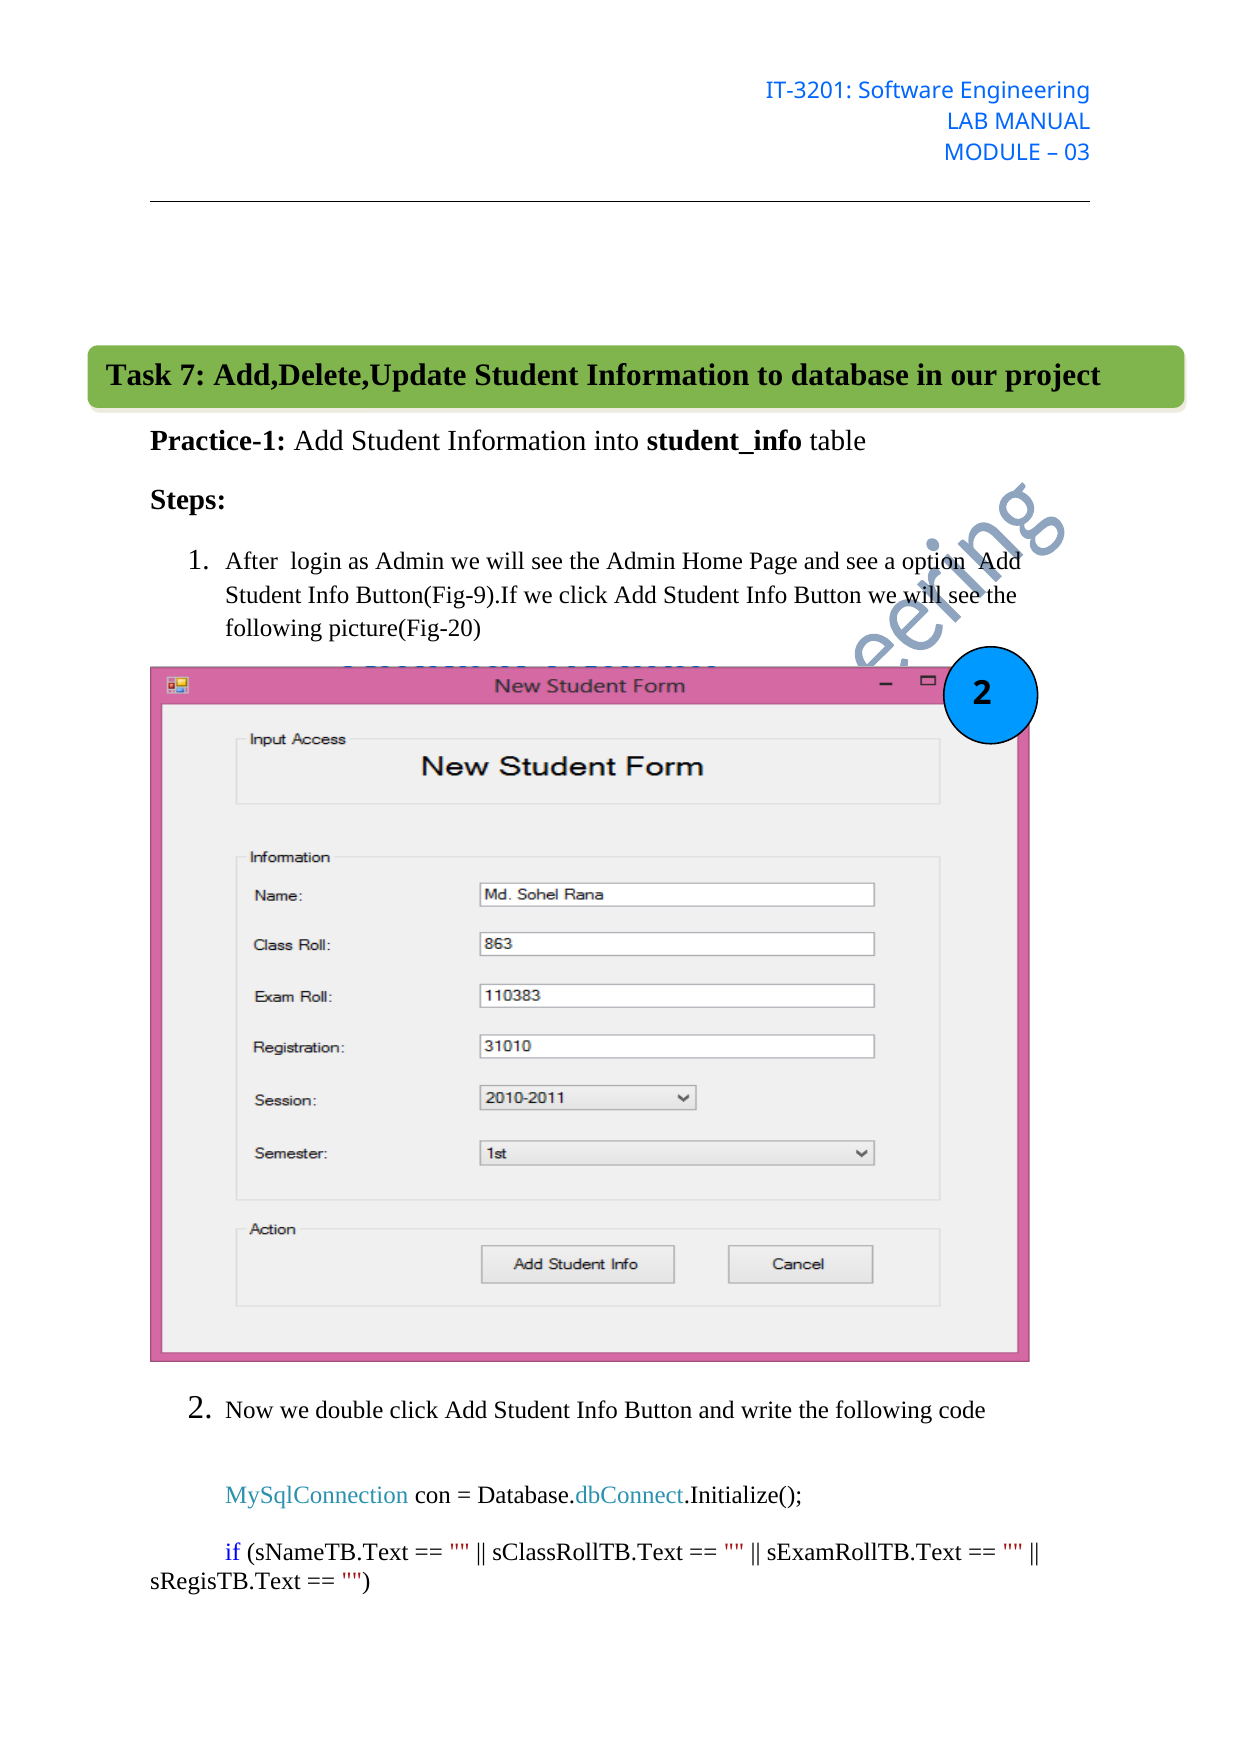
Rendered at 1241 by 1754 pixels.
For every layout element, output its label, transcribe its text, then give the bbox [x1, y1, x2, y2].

text Practice-1: Add Student Information into student_info table [150, 423, 1090, 457]
text Steps: [150, 482, 1090, 516]
text MySqlConnection con = Database.dbConnect.Initialize(); [150, 1480, 1090, 1508]
text if (sNameTB.Text == "" || sClassRollTB.Text == "" || sExamRollTB.Text == "" || sRegisTB.Text == "") [150, 1537, 1090, 1595]
picture [150, 666, 1030, 1362]
list After login as Admin we will see the Admin Home Page and see a option Add Student Info Button(Fig-9).If we click Add Student Info Button we will see the following picture(Fig-20) [187, 542, 1090, 641]
list Now we double click Add Student Info Button and write the following code [187, 1387, 1090, 1425]
